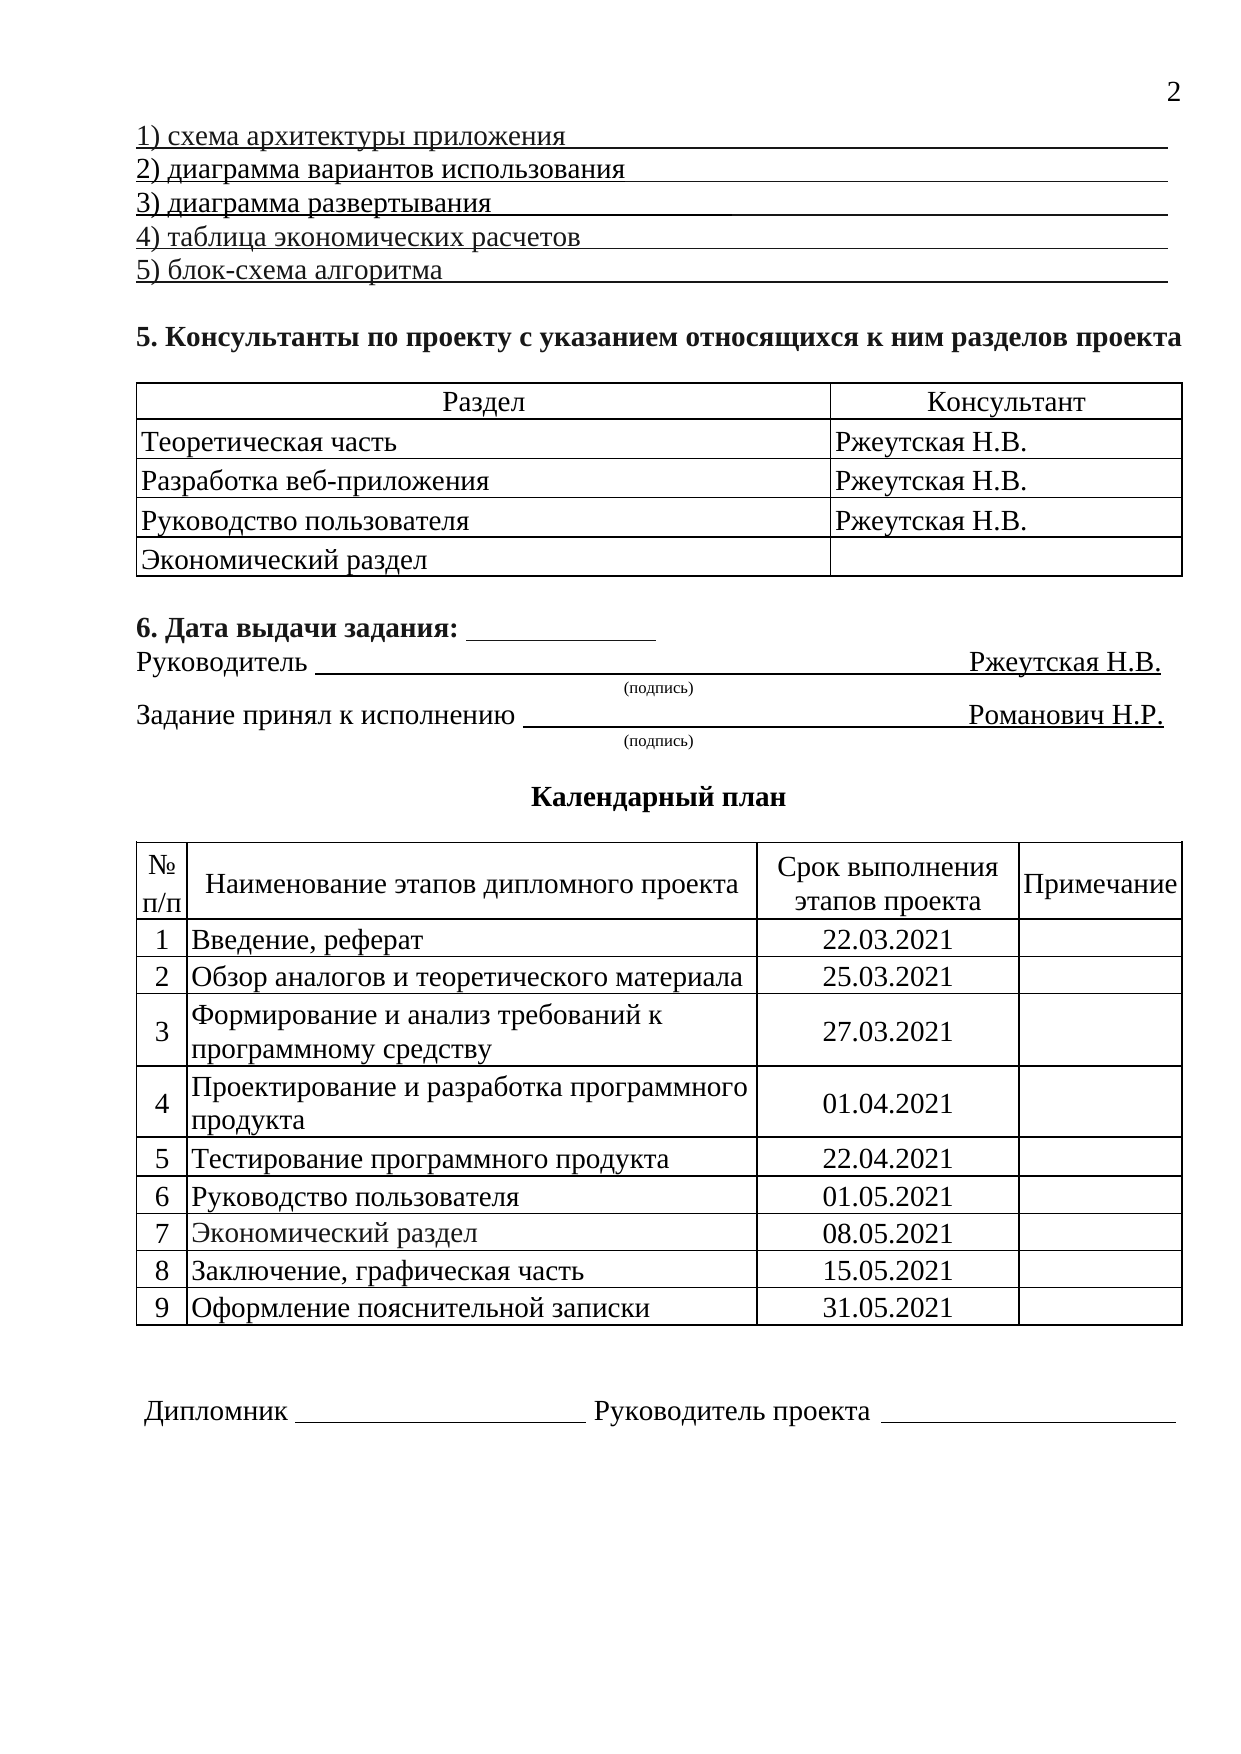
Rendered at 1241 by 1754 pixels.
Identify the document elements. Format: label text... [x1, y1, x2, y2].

table_cell Ржеутская Н.В. [831, 459, 1181, 497]
table_cell 4 [137, 1067, 186, 1136]
table_cell Обзор аналогов и теоретического материала [188, 957, 756, 993]
table_cell Руководство пользователя [188, 1177, 756, 1212]
text Календарный план [136, 779, 1181, 812]
table_cell 08.05.2021 [758, 1214, 1018, 1249]
table_cell Теоретическая часть [137, 420, 830, 458]
table_cell Формирование и анализ требований к программному средству [188, 994, 756, 1065]
table_header Примечание [1020, 843, 1181, 918]
table_cell 27.03.2021 [758, 994, 1018, 1065]
table_cell Руководство пользователя [137, 498, 830, 536]
table_cell 3 [137, 994, 186, 1065]
table_cell Заключение, графическая часть [188, 1251, 756, 1287]
table_cell Ржеутская Н.В. [831, 420, 1181, 458]
table_cell 7 [137, 1214, 186, 1249]
text 1) схема архитектуры приложения [136, 118, 1181, 152]
table_cell 22.04.2021 [758, 1138, 1018, 1175]
table_cell 2 [137, 957, 186, 993]
list Консультанты по проекту с указанием относящихся к ним разделов проекта [136, 319, 1184, 353]
table_cell [1020, 994, 1181, 1065]
table_cell 6 [137, 1177, 186, 1212]
table_header Срок выполнения этапов проекта [758, 843, 1018, 918]
table_cell 25.03.2021 [758, 957, 1018, 993]
table_cell [1020, 1288, 1181, 1324]
table_cell 1 [137, 920, 186, 956]
text (подпись) [136, 730, 1181, 749]
table_cell [1020, 1214, 1181, 1249]
table_cell 8 [137, 1251, 186, 1287]
table_cell Экономический раздел [137, 538, 830, 575]
table_cell [1020, 1067, 1181, 1136]
table_cell [1020, 957, 1181, 993]
text Дипломник Руководитель проекта [136, 1393, 1184, 1426]
text 3) диаграмма развертывания [136, 185, 1181, 219]
text 5) блок-схема алгоритма [136, 252, 1181, 286]
table_cell 01.05.2021 [758, 1177, 1018, 1212]
table_cell Ржеутская Н.В. [831, 498, 1181, 536]
table_cell Разработка веб-приложения [137, 459, 830, 497]
list Дата выдачи задания: . [136, 611, 1181, 644]
text Задание принял к исполнению Романович Н.Р. [136, 697, 1181, 730]
table_cell [831, 538, 1181, 575]
table_header Наименование этапов дипломного проекта [188, 843, 756, 918]
table_cell [1020, 1138, 1181, 1175]
table_cell Экономический раздел [188, 1214, 756, 1249]
table_cell 31.05.2021 [758, 1288, 1018, 1324]
table_cell 22.03.2021 [758, 920, 1018, 956]
table_cell [1020, 920, 1181, 956]
table_cell 9 [137, 1288, 186, 1324]
table_cell 5 [137, 1138, 186, 1175]
table_cell [1020, 1177, 1181, 1212]
text 2) диаграмма вариантов использования [136, 152, 1181, 185]
text (подпись) [136, 678, 1181, 697]
text Руководитель Ржеутская Н.В. [136, 644, 1181, 678]
table_header № п/п [137, 843, 186, 918]
table_header Раздел [137, 384, 830, 418]
text 4) таблица экономических расчетов [136, 219, 1181, 252]
table_cell Тестирование программного продукта [188, 1138, 756, 1175]
table_cell 01.04.2021 [758, 1067, 1018, 1136]
table_cell Проектирование и разработка программного продукта [188, 1067, 756, 1136]
table_header Консультант [831, 384, 1181, 418]
table_cell Введение, реферат [188, 920, 756, 956]
table_cell 15.05.2021 [758, 1251, 1018, 1287]
table_cell [1020, 1251, 1181, 1287]
table_cell Оформление пояснительной записки [188, 1288, 756, 1324]
